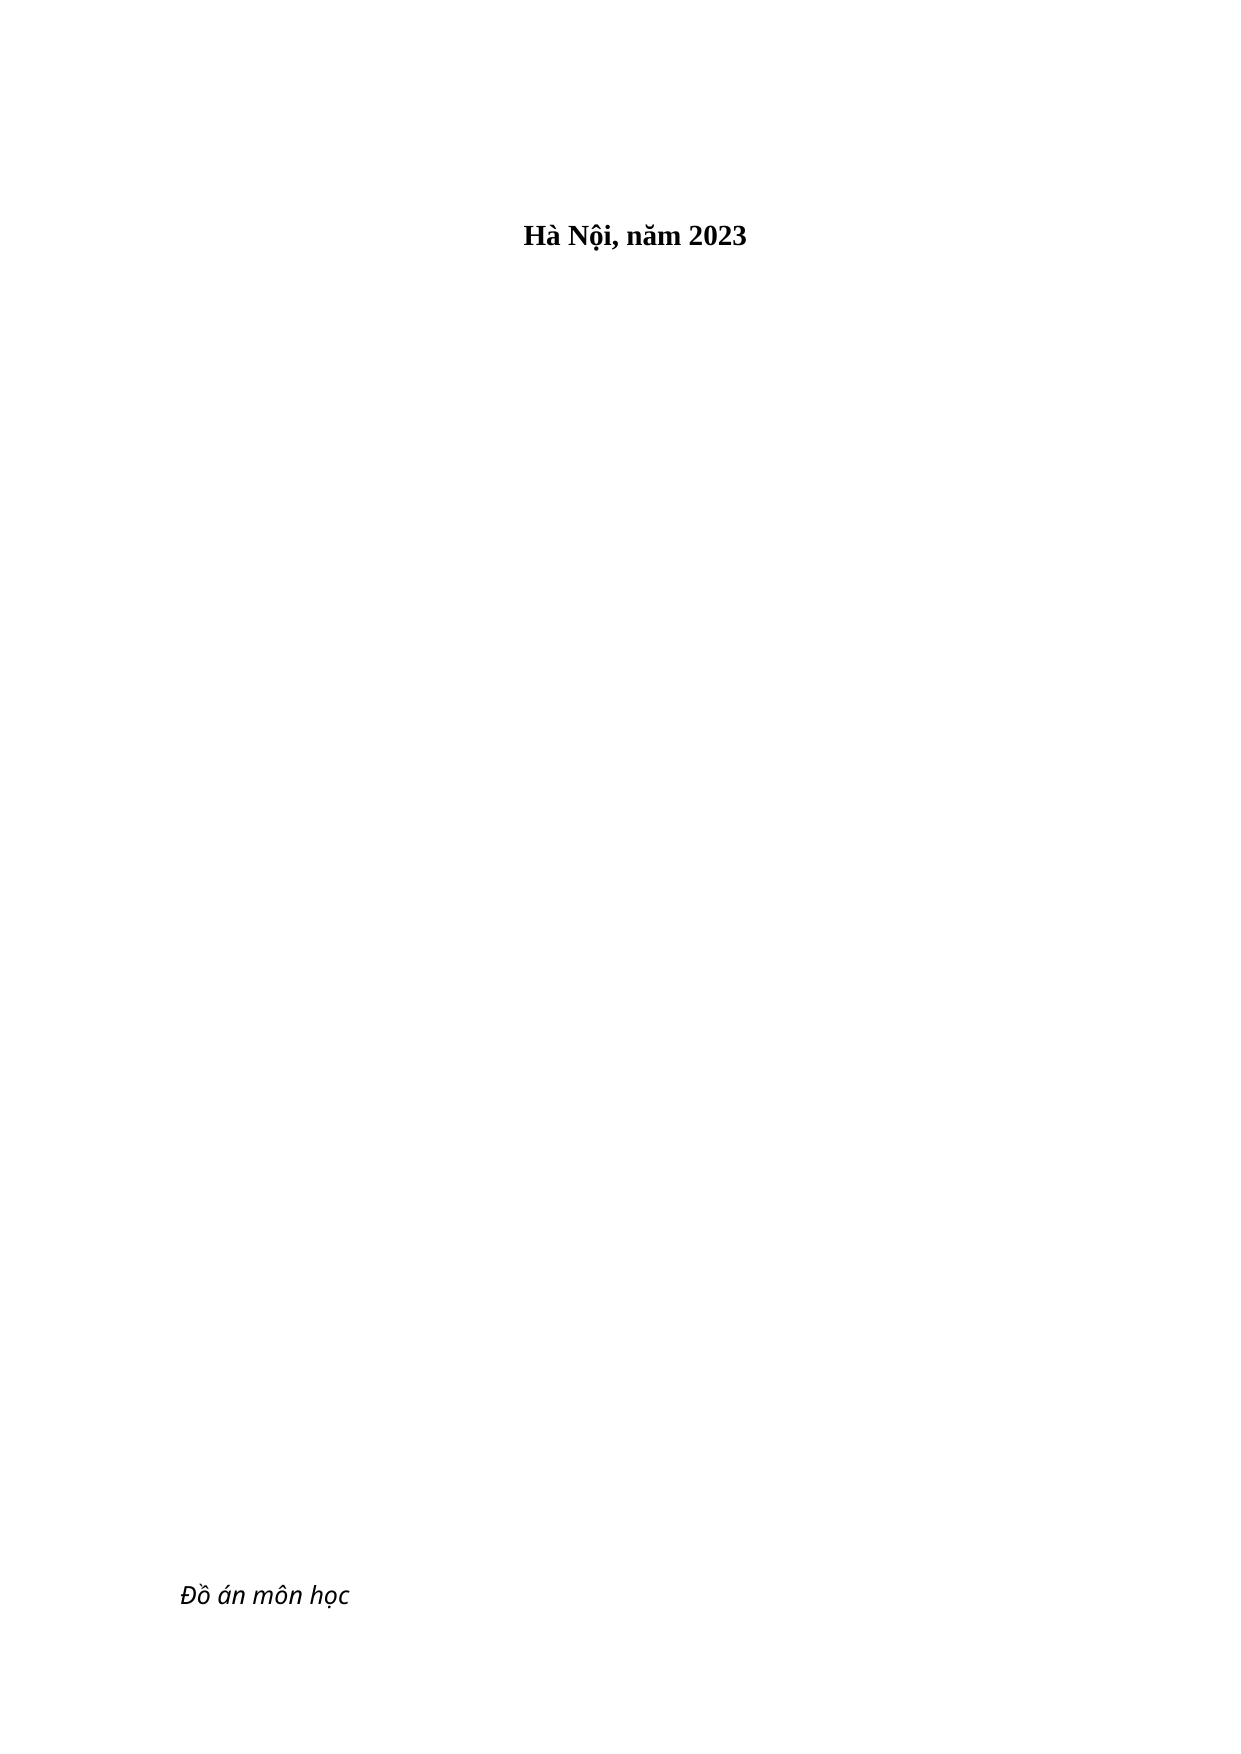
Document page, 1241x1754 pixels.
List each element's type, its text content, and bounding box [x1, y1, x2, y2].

text Hà Nội, năm 2023 [180, 218, 1090, 252]
